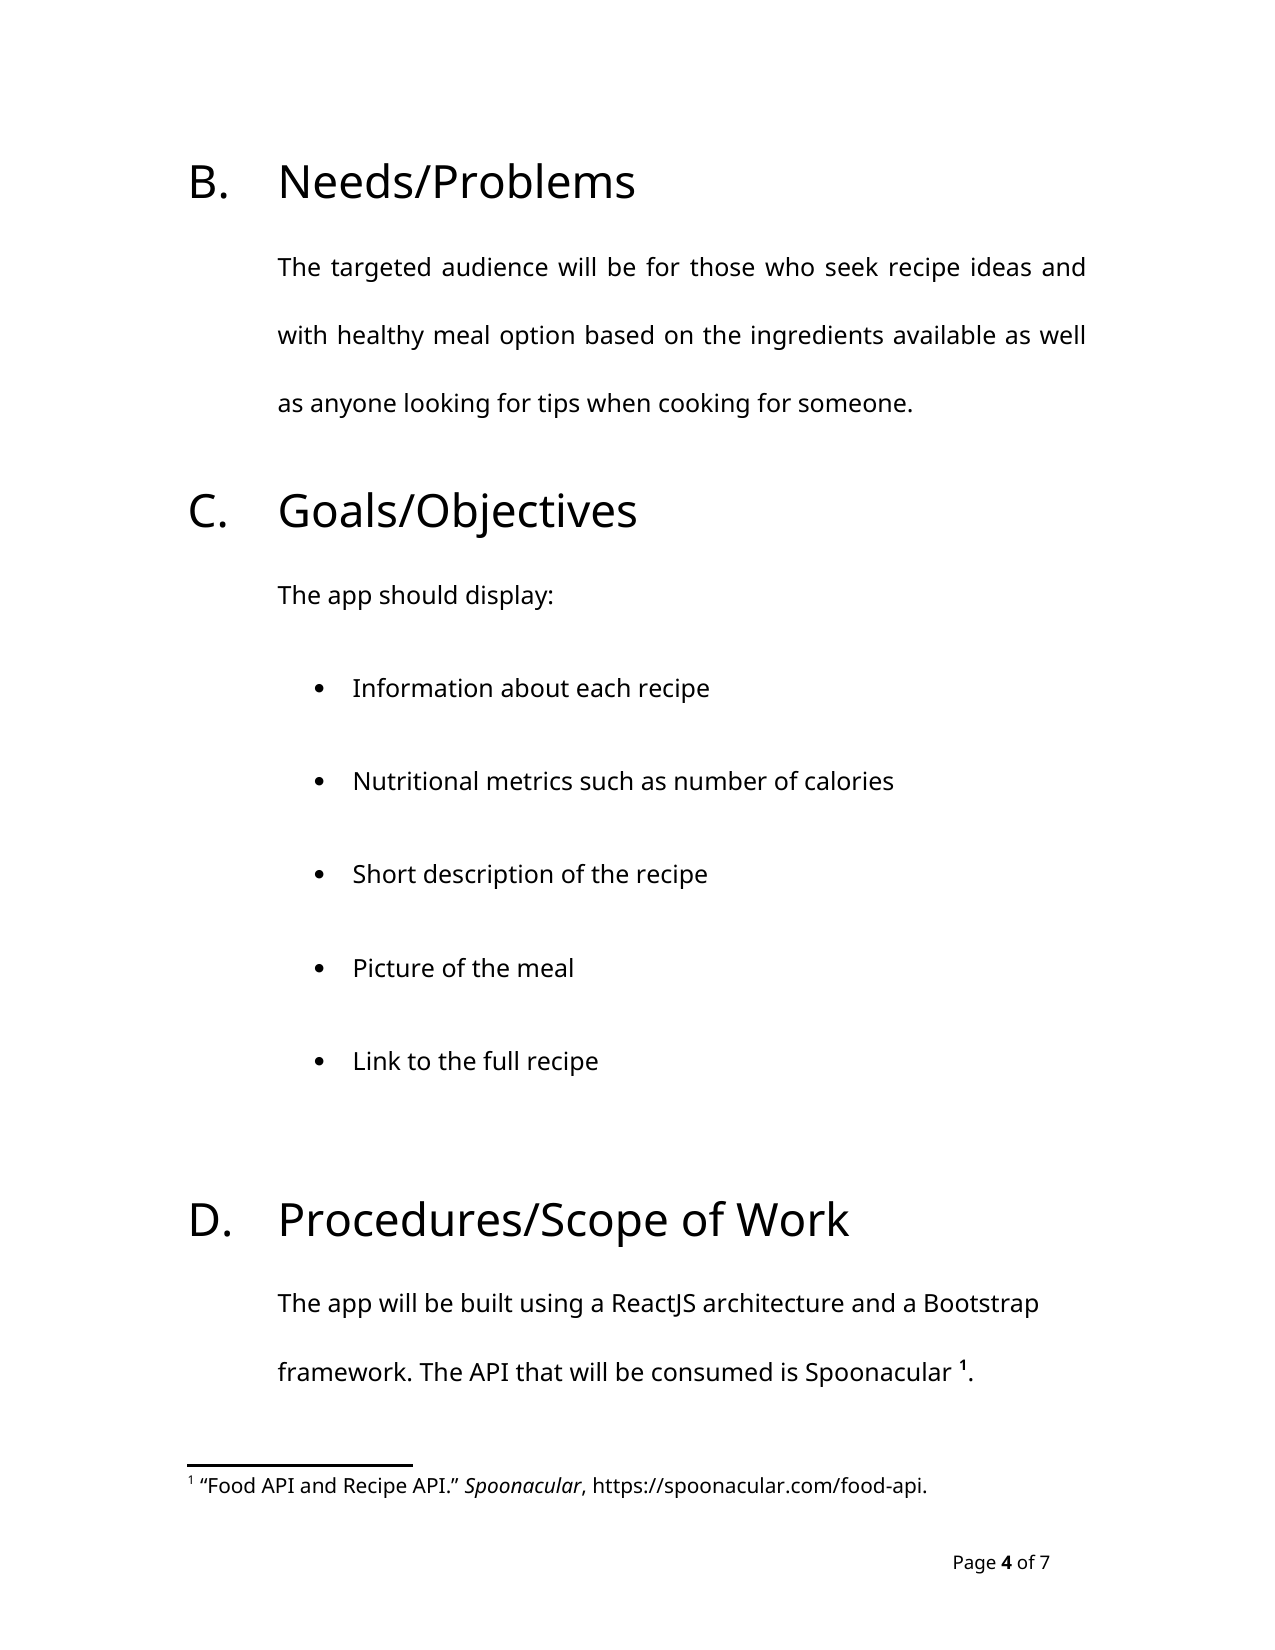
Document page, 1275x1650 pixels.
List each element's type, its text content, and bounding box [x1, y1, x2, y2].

list The app should display: [277, 578, 1087, 612]
subtitle Goals/Objectives [187, 478, 1087, 541]
list Link to the full recipe [315, 1043, 1087, 1077]
list Picture of the meal [315, 950, 1087, 984]
subtitle Needs/Problems [187, 150, 1087, 212]
list Information about each recipe [315, 671, 1087, 705]
list The targeted audience will be for those who seek recipe ideas and with healthy meal option based on the ingredients available as well as anyone looking for tips when cooking for someone. [277, 249, 1087, 419]
list Short description of the recipe [315, 857, 1087, 891]
list Nutritional metrics such as number of calories [315, 764, 1087, 798]
subtitle Procedures/Scope of Work [187, 1187, 1087, 1249]
text The app will be built using a ReactJS architecture and a Bootstrap framework. The API that will be consumed is Spoonacular . [277, 1286, 1087, 1388]
